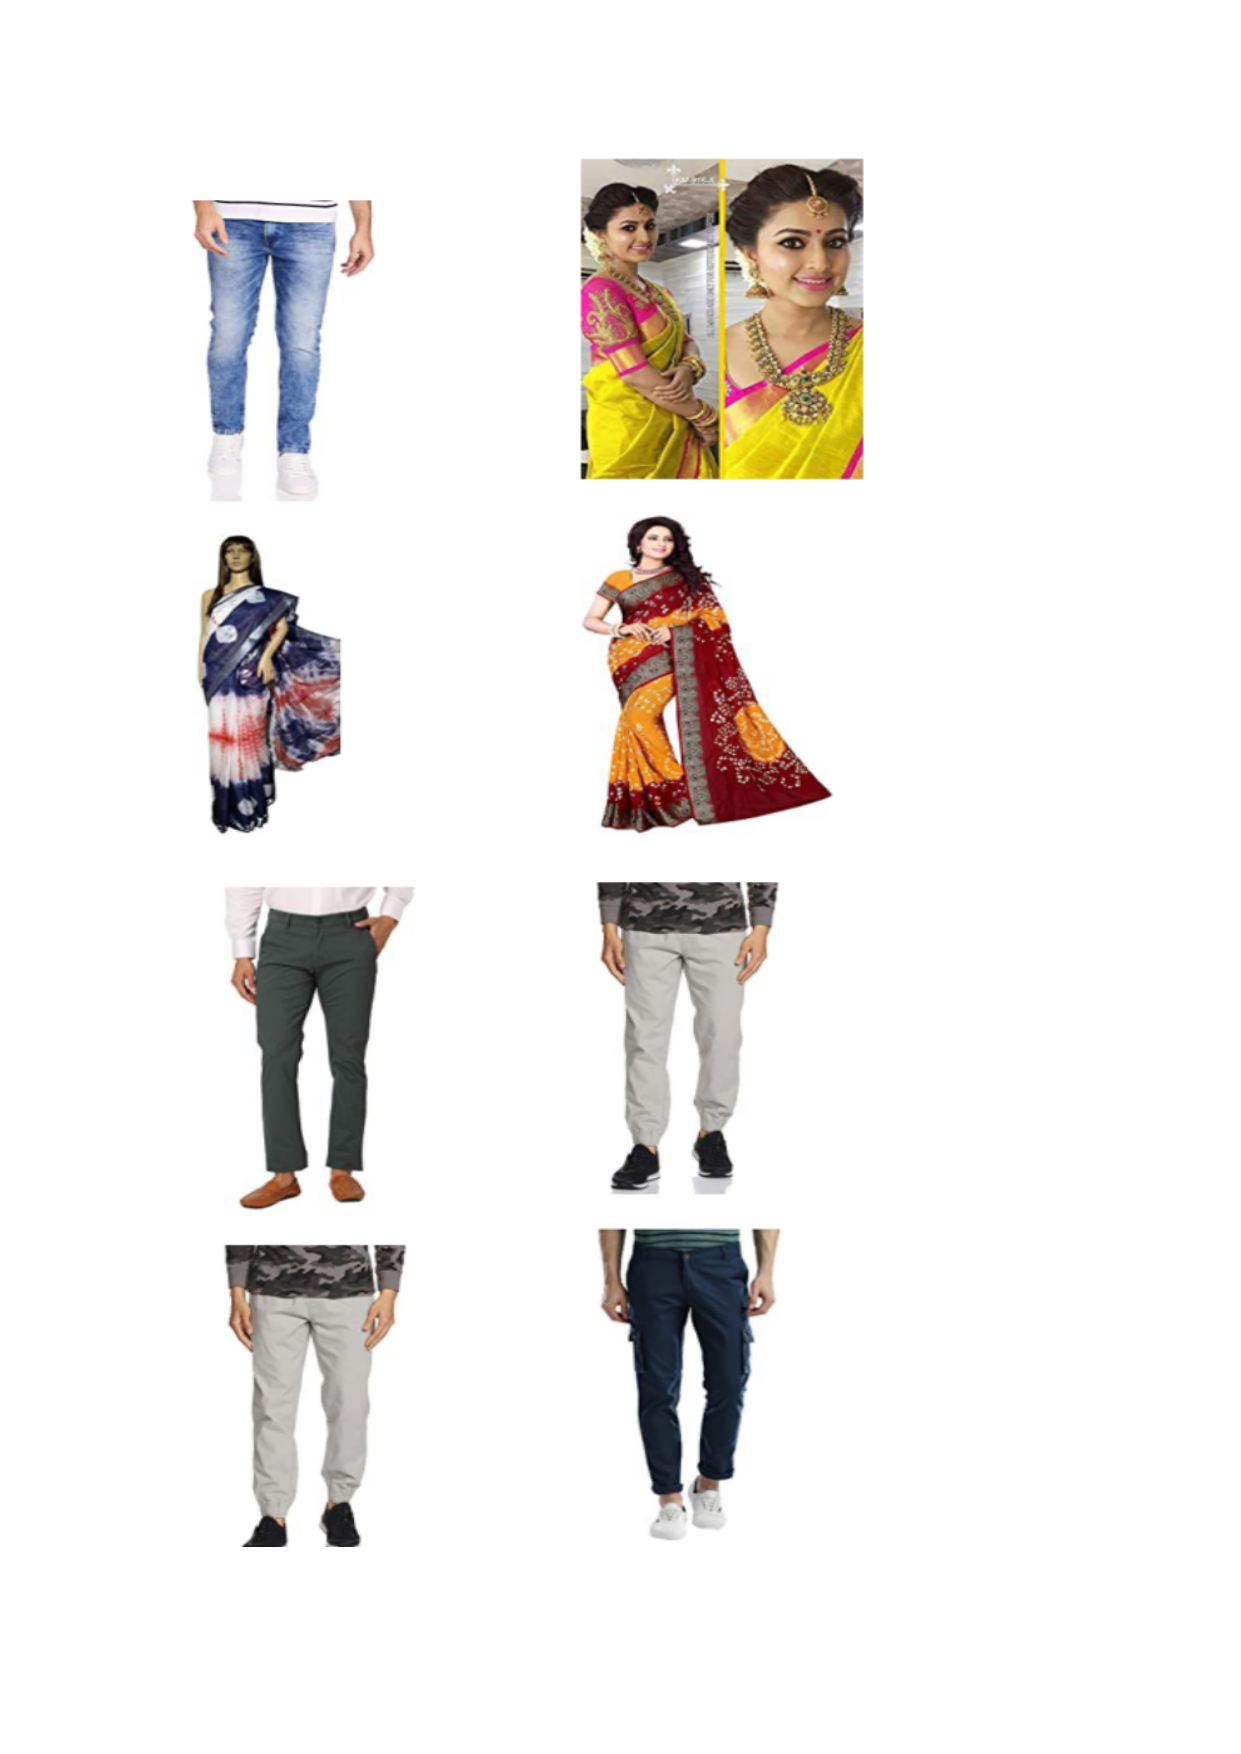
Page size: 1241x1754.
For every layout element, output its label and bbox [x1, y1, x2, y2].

picture [150, 863, 492, 1547]
picture [556, 881, 832, 1547]
picture [150, 185, 519, 849]
picture [539, 150, 890, 849]
